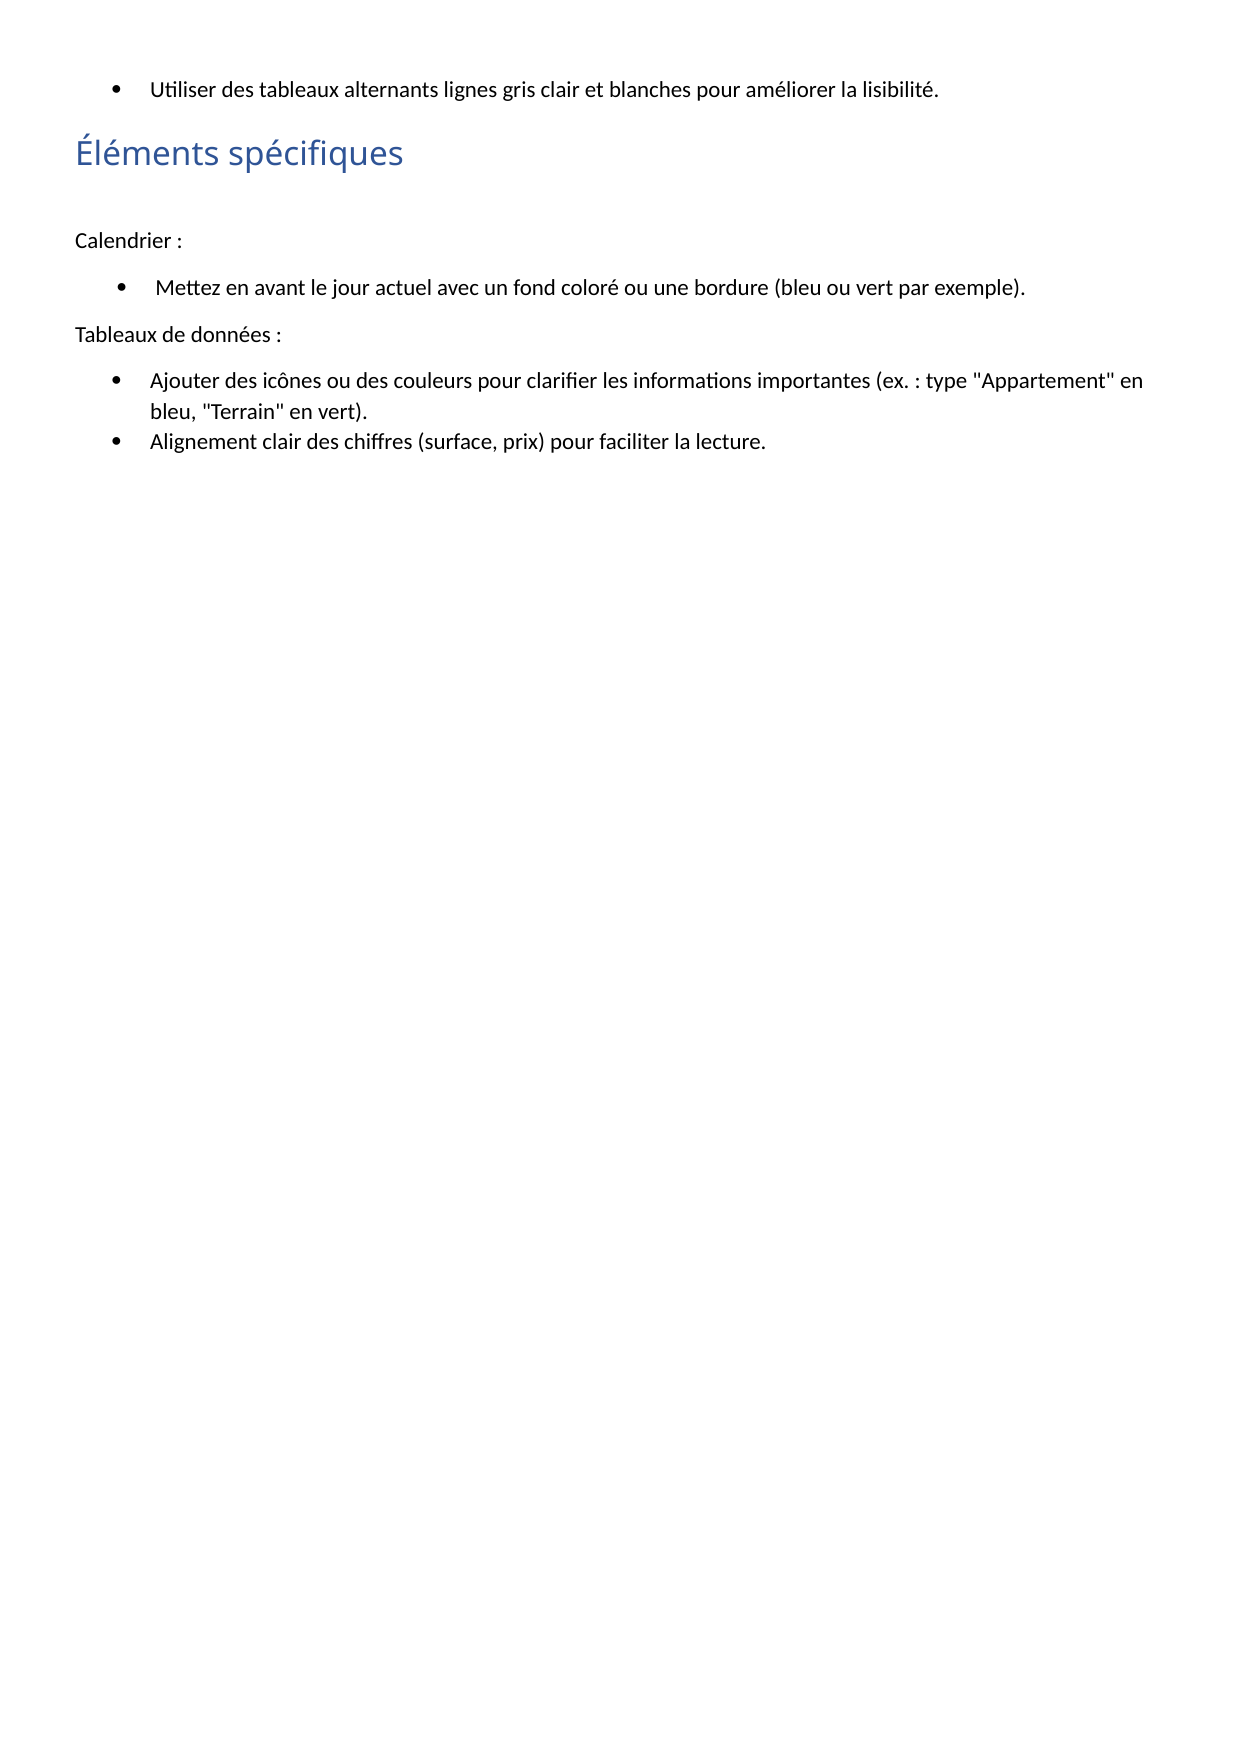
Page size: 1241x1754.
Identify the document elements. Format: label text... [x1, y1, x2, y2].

list Alignement clair des chiffres (surface, prix) pour faciliter la lecture. [112, 427, 1165, 455]
text Calendrier : [75, 226, 1165, 254]
text Tableaux de données : [75, 320, 1165, 348]
list Mettez en avant le jour actuel avec un fond coloré ou une bordure (bleu ou vert par exemple). [118, 273, 1165, 301]
list Ajouter des icônes ou des couleurs pour clarifier les informations importantes (ex. : type "Appartement" en bleu, "Terrain" en vert). [112, 367, 1165, 425]
subtitle Éléments spécifiques [75, 130, 1165, 176]
list Utiliser des tableaux alternants lignes gris clair et blanches pour améliorer la lisibilité. [112, 75, 1165, 103]
